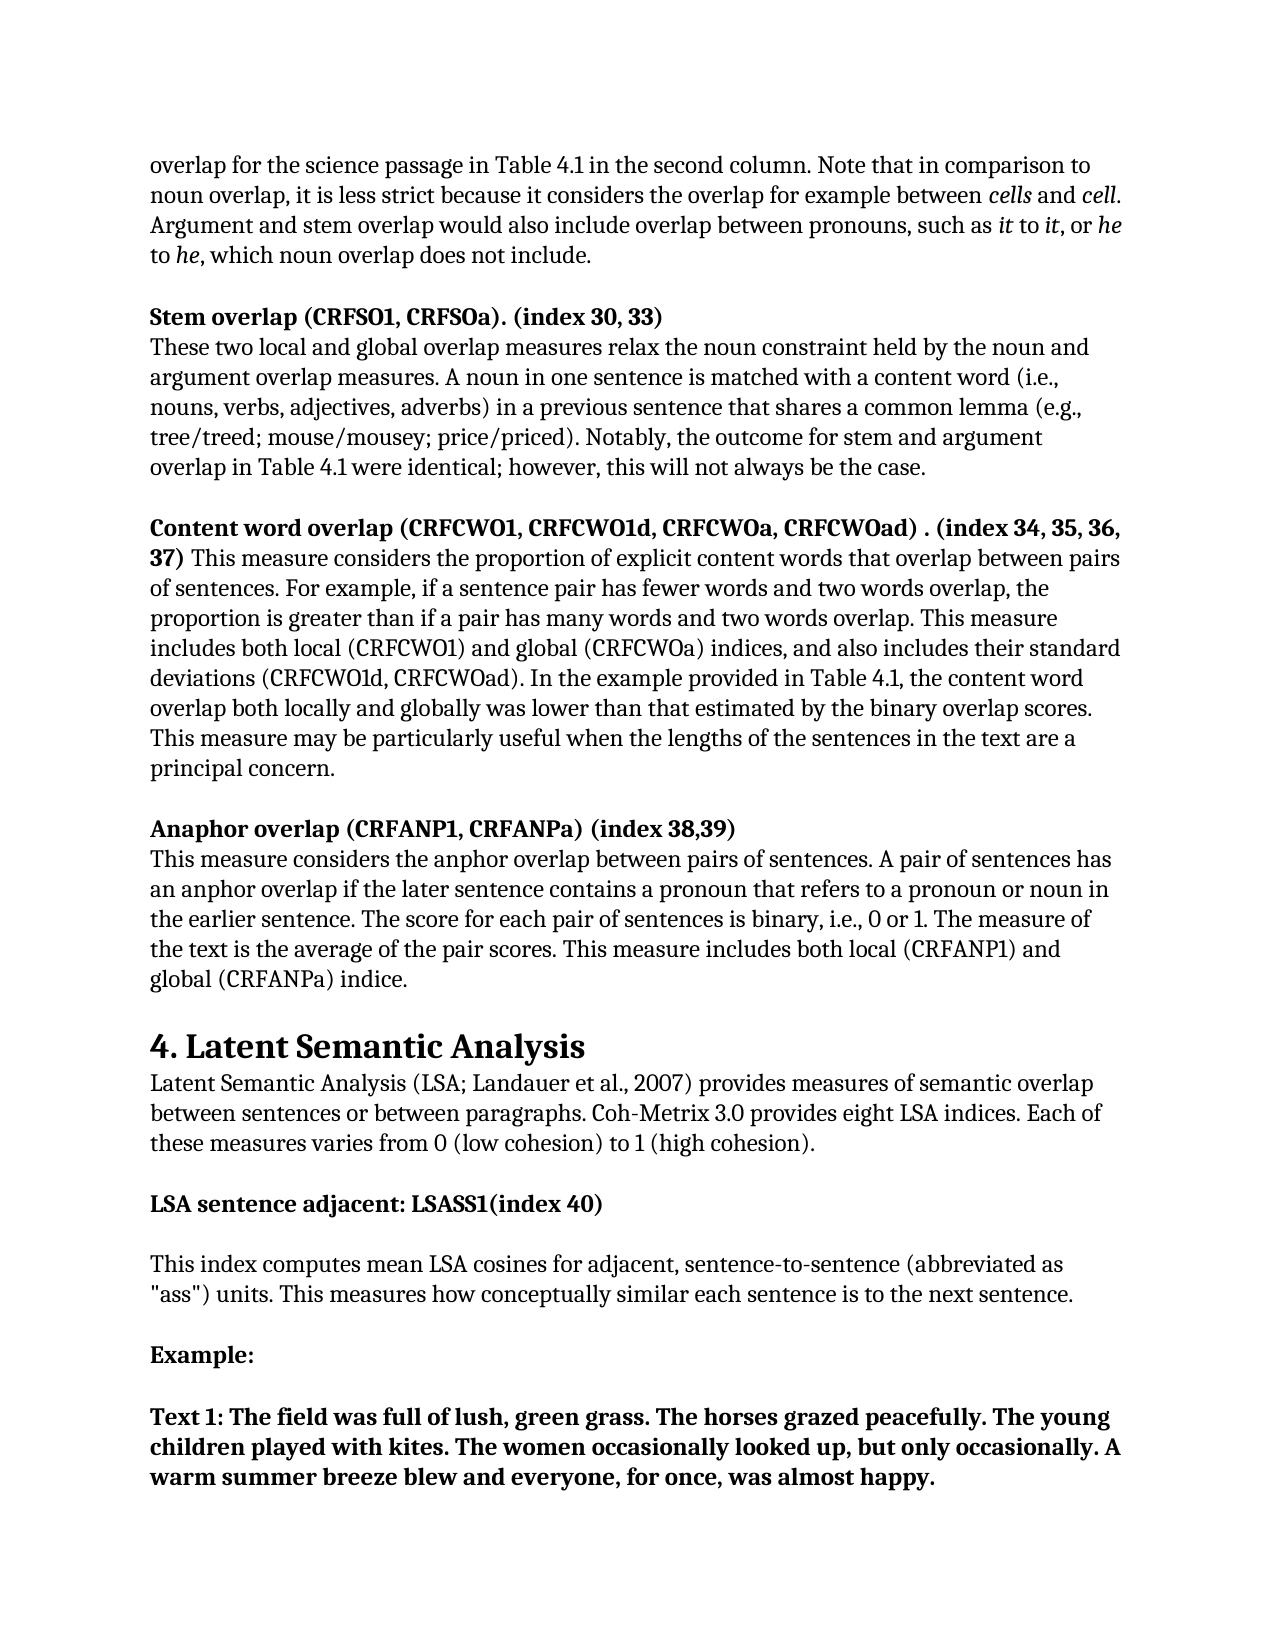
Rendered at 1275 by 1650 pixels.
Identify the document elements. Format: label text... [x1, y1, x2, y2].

text These two local and global overlap measures relax the noun constraint held by the noun and argument overlap measures. A noun in one sentence is matched with a content word (i.e., nouns, verbs, adjectives, adverbs) in a previous sentence that shares a common lemma (e.g., tree/treed; mouse/mousey; price/priced). Notably, the outcome for stem and argument overlap in Table 4.1 were identical; however, this will not always be the case. [150, 331, 1125, 481]
text Anaphor overlap (CRFANP1, CRFANPa) (index 38,39) [150, 814, 1125, 844]
text Content word overlap (CRFCWO1, CRFCWO1d, CRFCWOa, CRFCWOad) . (index 34, 35, 36, 37) This measure considers the proportion of explicit content words that overlap between pairs of sentences. For example, if a sentence pair has fewer words and two words overlap, the proportion is greater than if a pair has many words and two words overlap. This measure includes both local (CRFCWO1) and global (CRFCWOa) indices, and also includes their standard deviations (CRFCWO1d, CRFCWOad). In the example provided in Table 4.1, the content word overlap both locally and globally was lower than that estimated by the binary overlap scores. This measure may be particularly useful when the lengths of the sentences in the text are a principal concern. [150, 512, 1125, 782]
subtitle 4. Latent Semantic Analysis [150, 1025, 1125, 1067]
text Text 1: The field was full of lush, green grass. The horses grazed peacefully. The young children played with kites. The women occasionally looked up, but only occasionally. A warm summer breeze blew and everyone, for once, was almost happy. [150, 1401, 1125, 1491]
text Latent Semantic Analysis (LSA; Landauer et al., 2007) provides measures of semantic overlap between sentences or between paragraphs. Coh-Metrix 3.0 provides eight LSA indices. Each of these measures varies from 0 (low cohesion) to 1 (high cohesion). [150, 1067, 1125, 1157]
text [150, 150, 1125, 270]
text Example: [150, 1340, 1125, 1370]
text LSA sentence adjacent: LSASS1(index 40) [150, 1189, 1125, 1219]
text Stem overlap (CRFSO1, CRFSOa). (index 30, 33) [150, 301, 1125, 331]
text This measure considers the anphor overlap between pairs of sentences. A pair of sentences has an anphor overlap if the later sentence contains a pronoun that refers to a pronoun or noun in the earlier sentence. The score for each pair of sentences is binary, i.e., 0 or 1. The measure of the text is the average of the pair scores. This measure includes both local (CRFANP1) and global (CRFANPa) indice. [150, 844, 1125, 994]
text This index computes mean LSA cosines for adjacent, sentence-to-sentence (abbreviated as "ass") units. This measures how conceptually similar each sentence is to the next sentence. [150, 1249, 1125, 1309]
